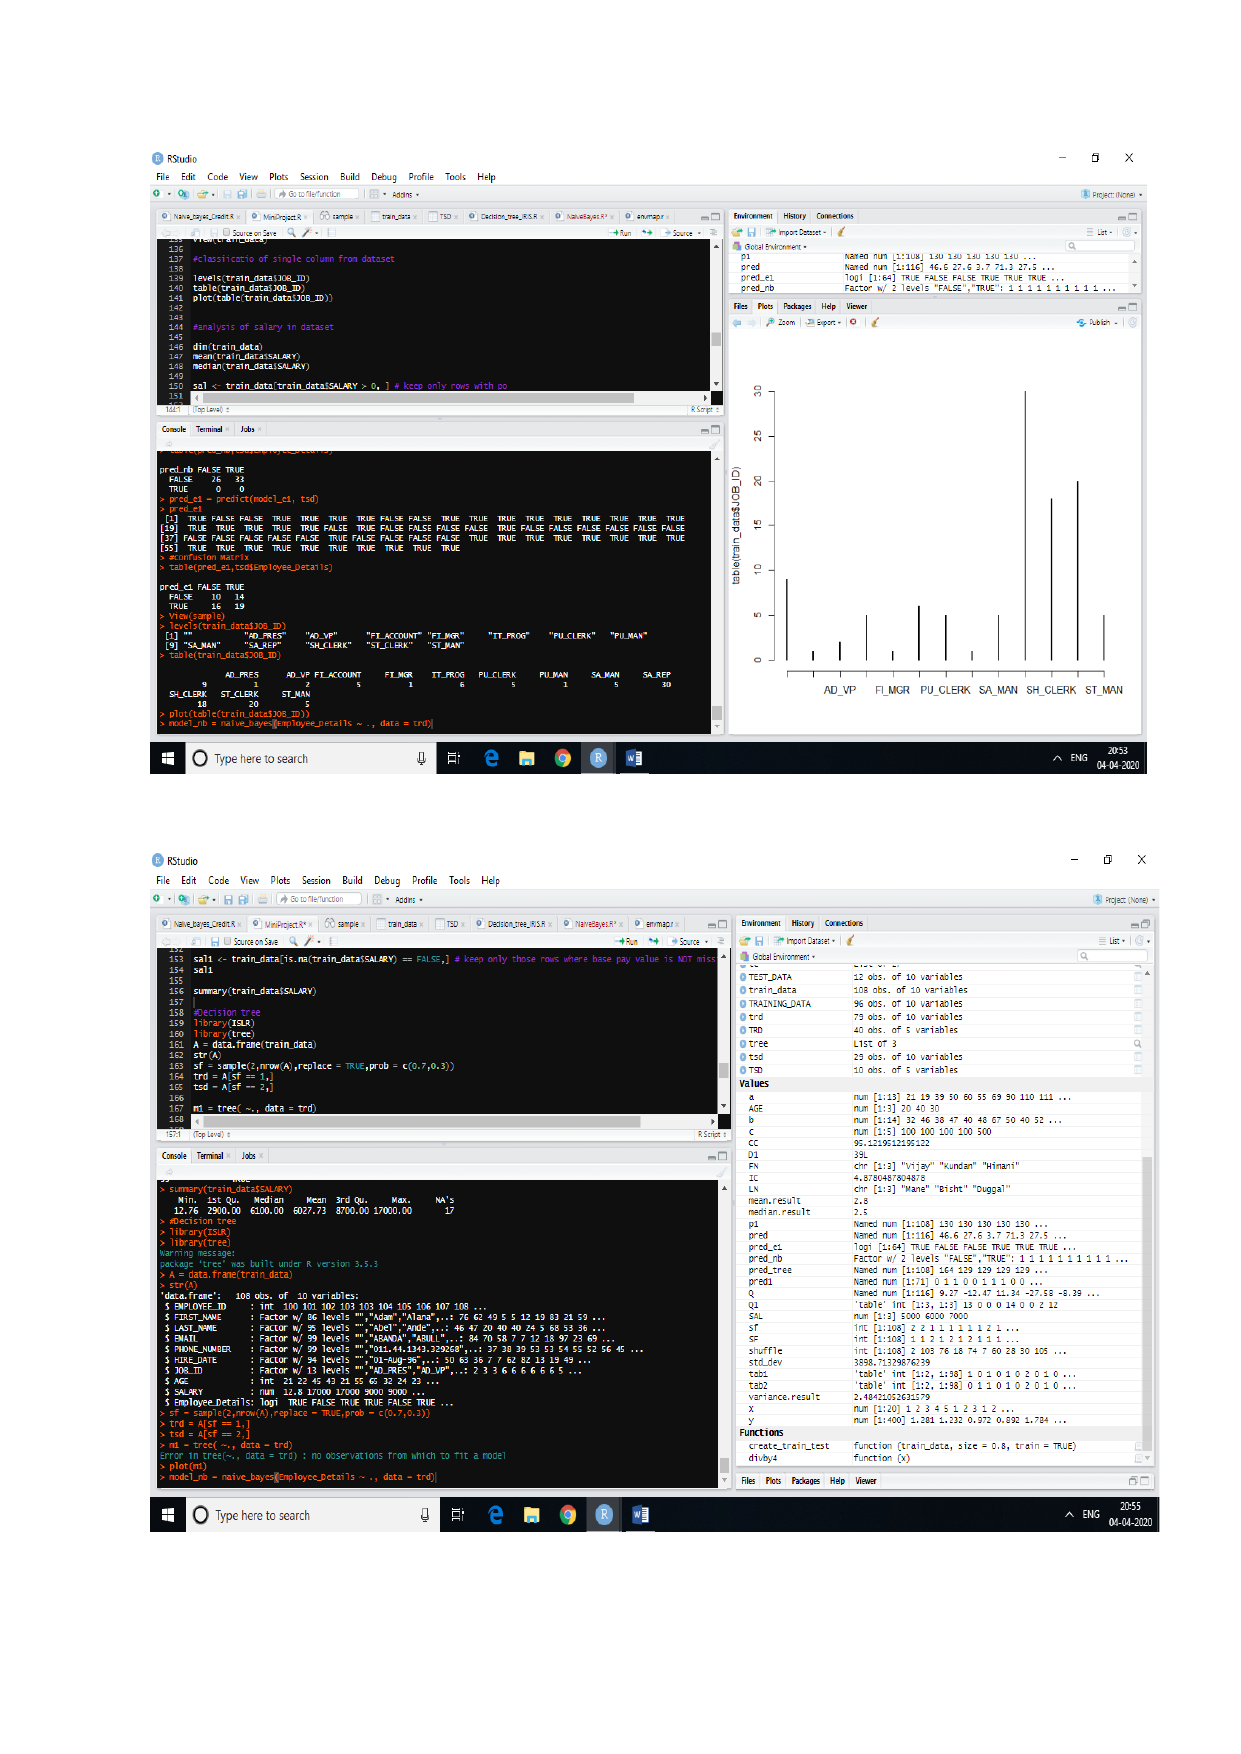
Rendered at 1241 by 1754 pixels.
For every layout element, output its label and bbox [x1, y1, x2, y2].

picture [150, 150, 1147, 774]
picture [150, 850, 1160, 1532]
